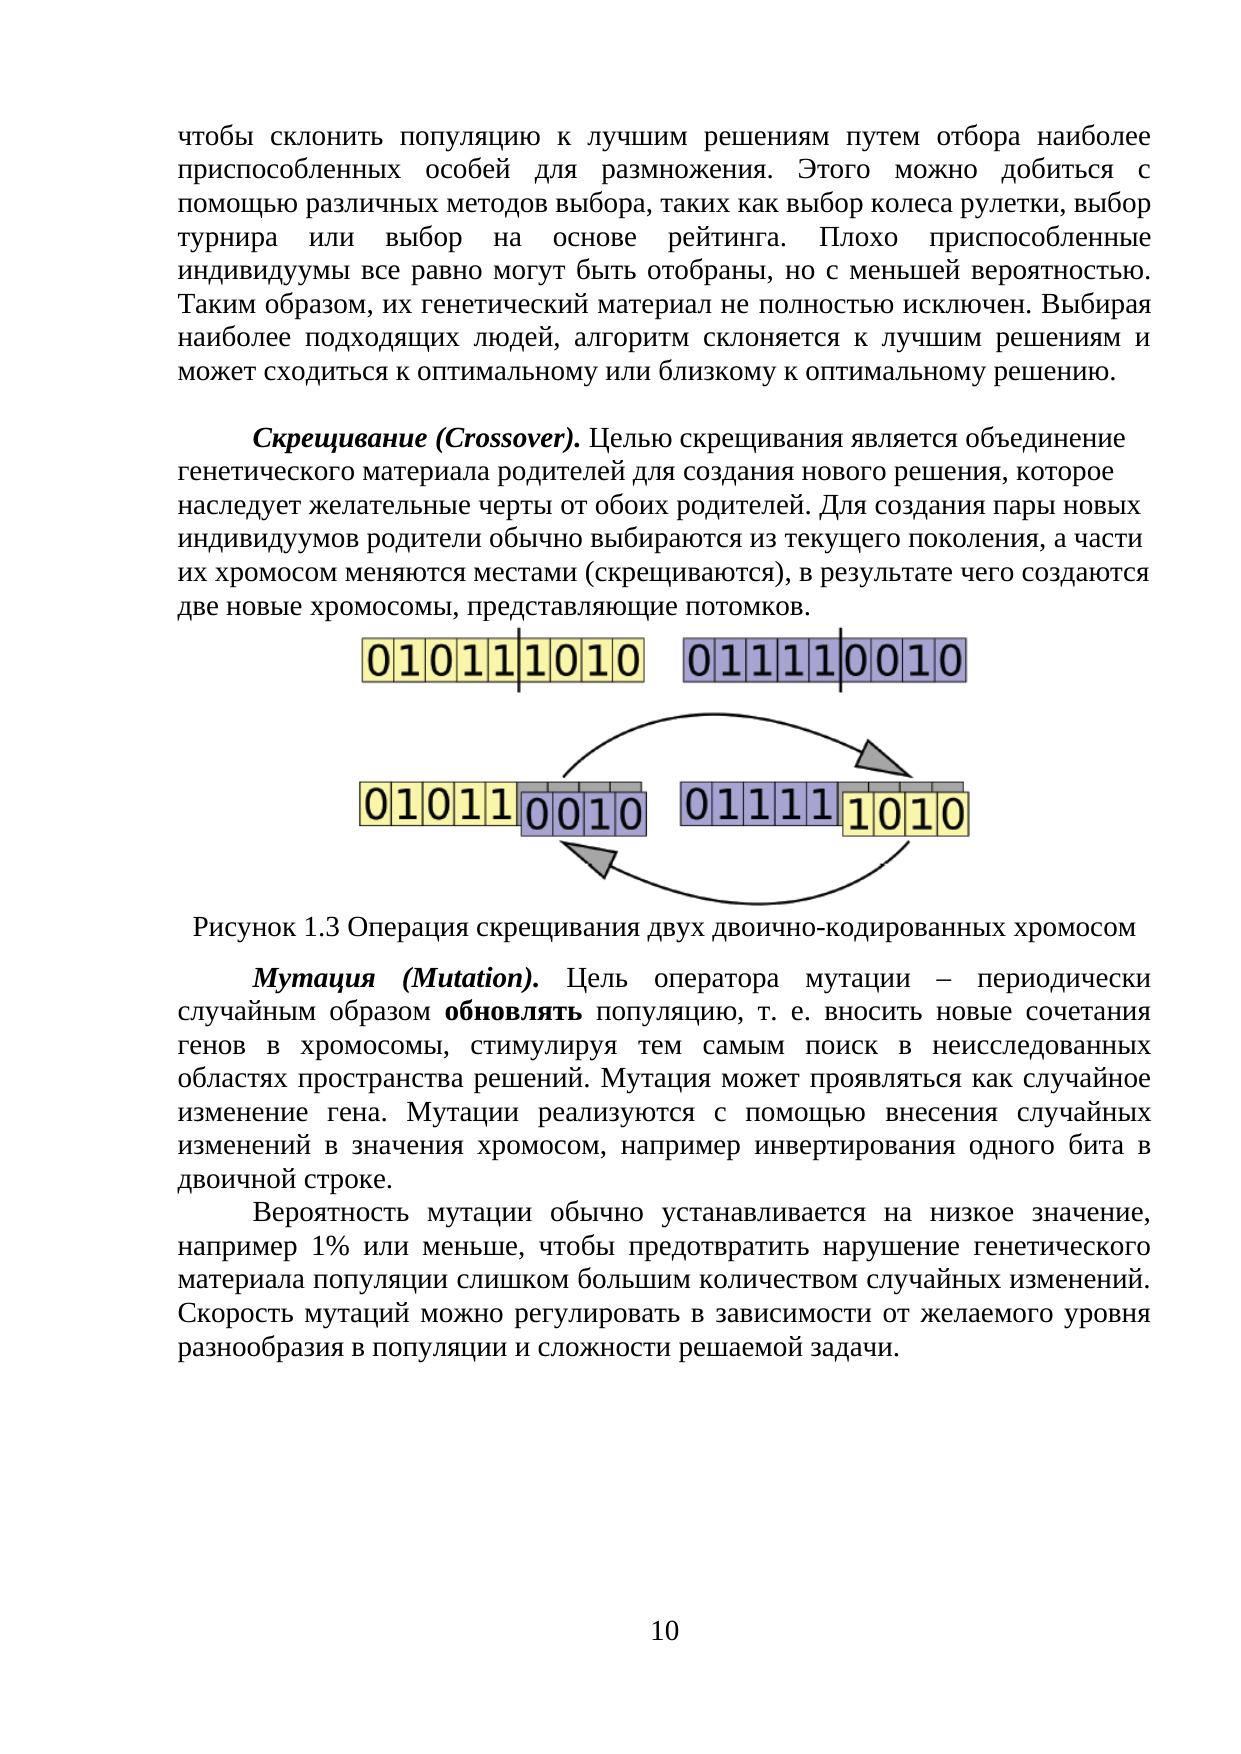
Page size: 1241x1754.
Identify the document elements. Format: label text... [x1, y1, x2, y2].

text Скрещивание (Crossover). Целью скрещивания является объединение генетического материала родителей для создания нового решения, которое наследует желательные черты от обоих родителей. Для создания пары новых индивидуумов родители обычно выбираются из текущего поколения, а части их хромосом меняются местами (скрещиваются), в результате чего создаются две новые хромосомы, представляющие потомков. [177, 420, 1152, 621]
text Вероятность мутации обычно устанавливается на низкое значение, например 1% или меньше, чтобы предотвратить нарушение генетического материала популяции слишком большим количеством случайных изменений. Скорость мутаций можно регулировать в зависимости от желаемого уровня разнообразия в популяции и сложности решаемой задачи. [177, 1194, 1152, 1362]
text Рисунок 1.3 Операция скрещивания двух двоично-кодированных хромосом [177, 909, 1152, 943]
text Мутация (Mutation). Цель оператора мутации – периодически случайным образом обновлять популяцию, т. е. вносить новые сочетания генов в хромосомы, стимулируя тем самым поиск в неисследованных областях пространства решений. Мутация может проявляться как случайное изменение гена. Мутации реализуются с помощью внесения случайных изменений в значения хромосом, например инвертирования одного бита в двоичной строке. [177, 960, 1152, 1194]
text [177, 118, 1152, 386]
picture [357, 621, 971, 910]
